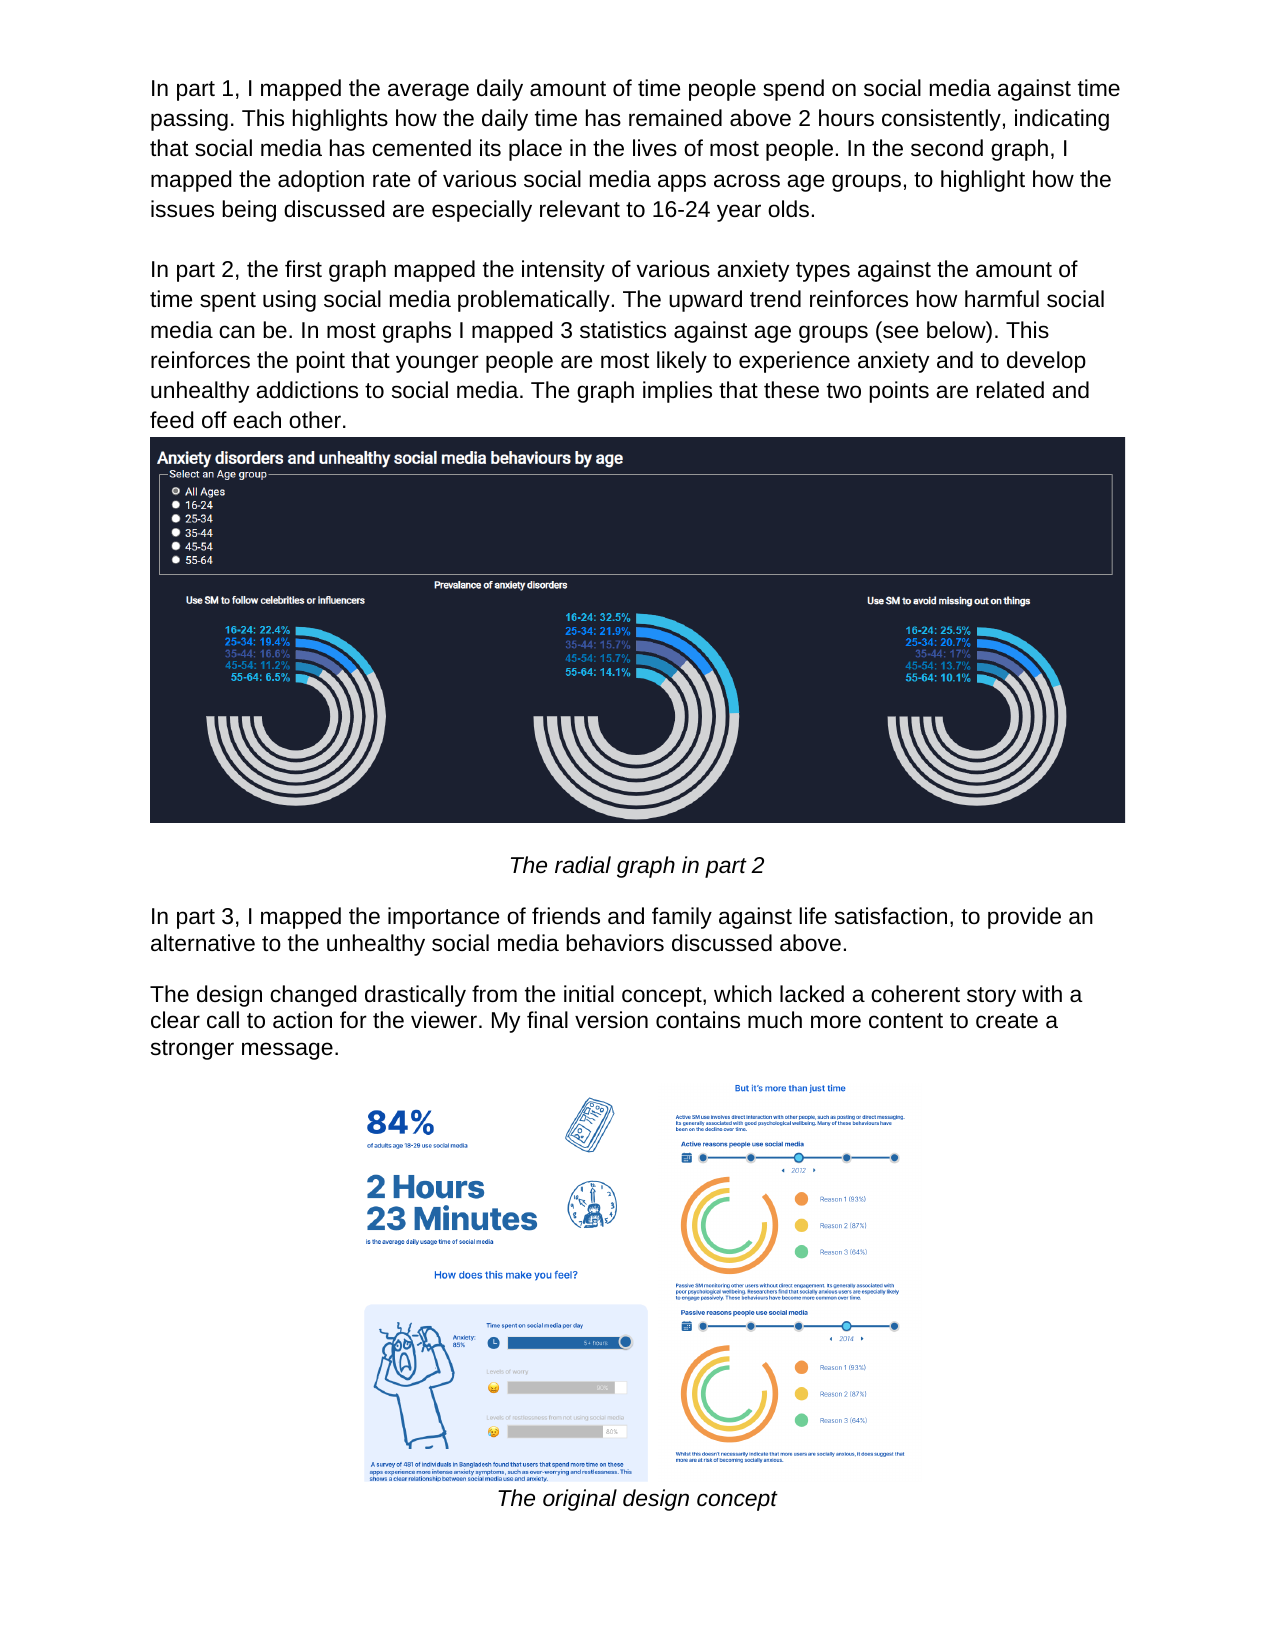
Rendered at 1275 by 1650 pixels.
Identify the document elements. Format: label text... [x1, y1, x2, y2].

text The design changed drastically from the initial concept, which lacked a coherent story with a clear call to action for the viewer. My final version contains much more content to create a stronger message. [150, 981, 1125, 1060]
text The original design concept [150, 1485, 1125, 1511]
text In part 2, the first graph mapped the intensity of various anxiety types against the amount of time spent using social media problematically. The upward trend reinforces how harmful social media can be. In most graphs I mapped 3 statistics against age groups (see below). This reinforces the point that younger people are most likely to experience anxiety and to develop unhealthy addictions to social media. The graph implies that these two points are related and feed off each other. [150, 256, 1125, 434]
text In part 3, I mapped the importance of friends and family against life satisfaction, to provide an alternative to the unhealthy social media behaviors discussed above. [150, 903, 1125, 956]
text In part 1, I mapped the average daily amount of time people spend on social media against time passing. This highlights how the daily time has remained above 2 hours consistently, indicating that social media has cemented its place in the lives of most people. In the second graph, I mapped the adoption rate of various social media apps across age groups, to highlight how the issues being discussed are especially relevant to 16-24 year olds. [150, 75, 1125, 222]
picture [353, 1070, 922, 1482]
text The radial graph in part 2 [150, 852, 1125, 878]
picture [150, 437, 1125, 823]
